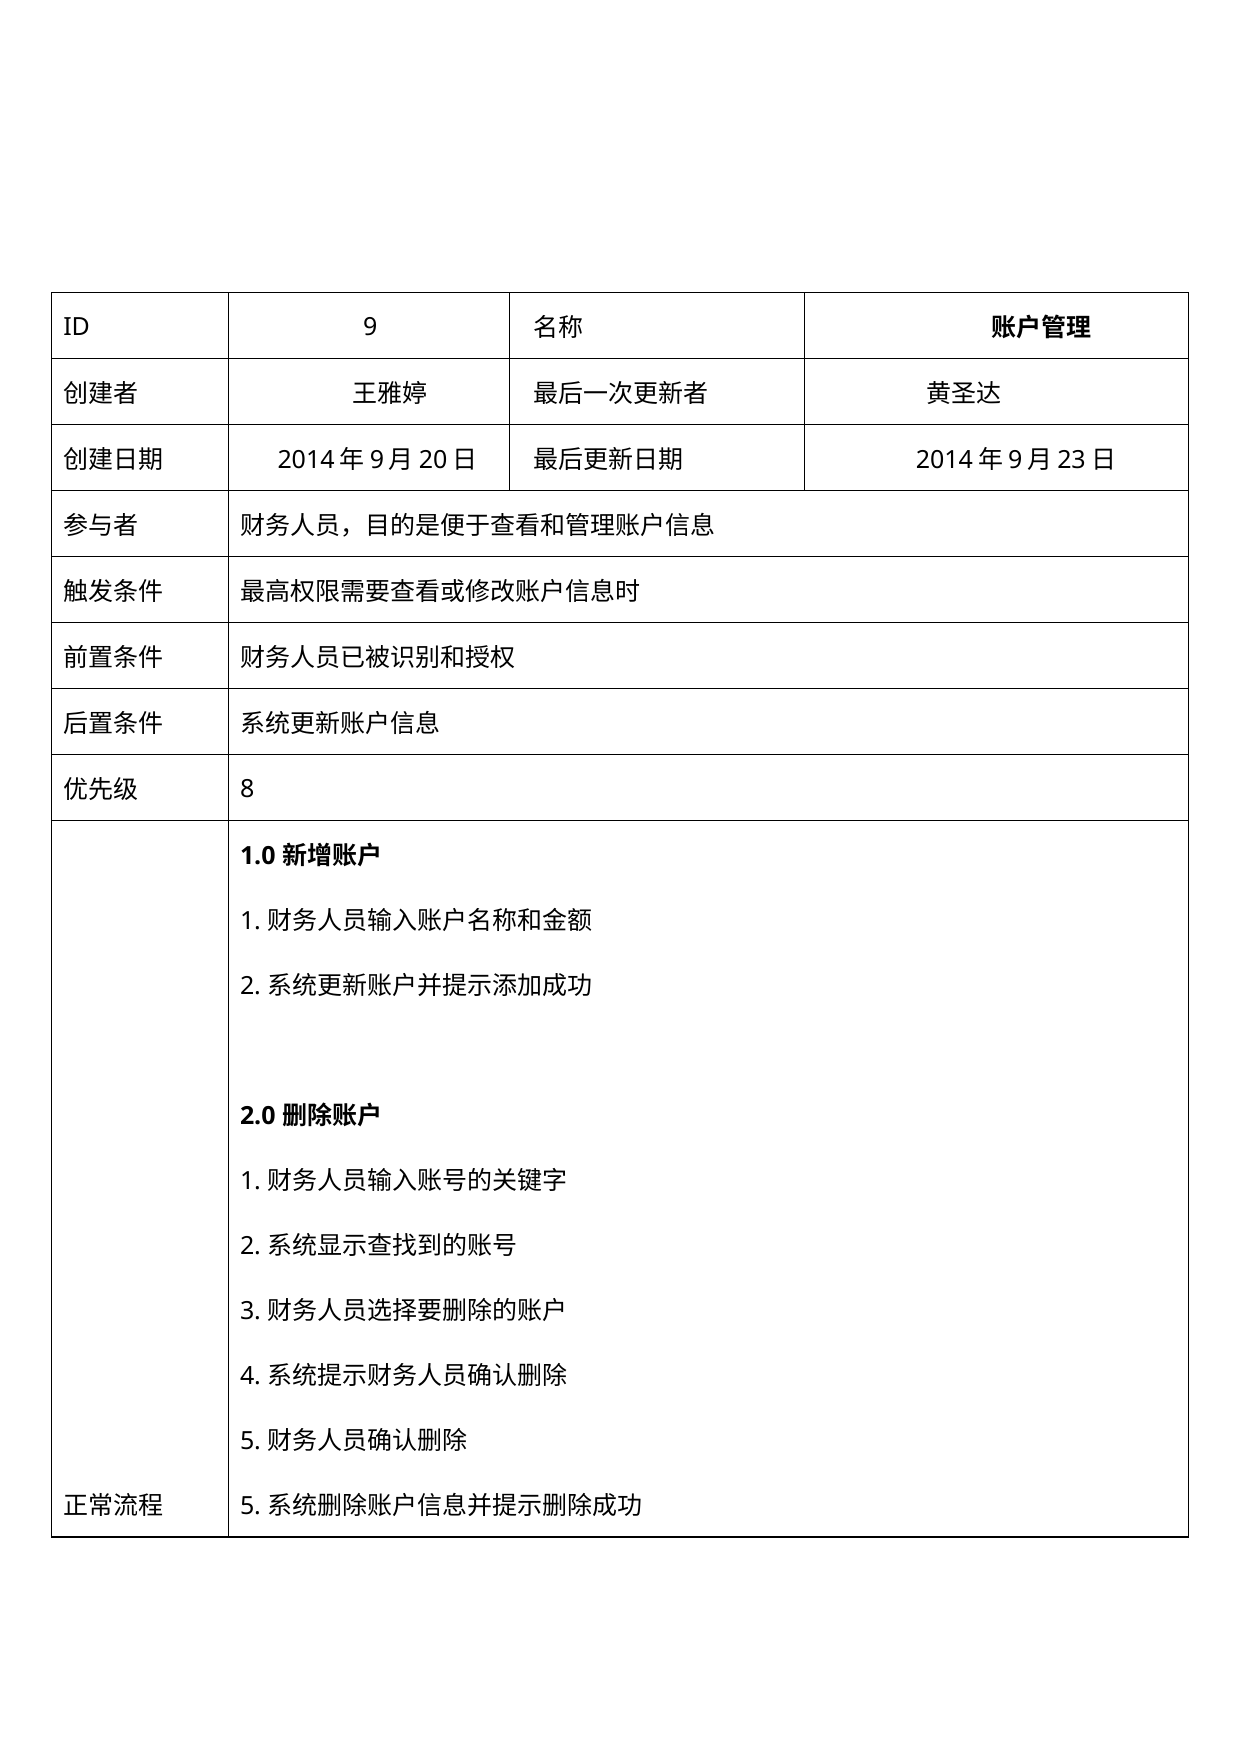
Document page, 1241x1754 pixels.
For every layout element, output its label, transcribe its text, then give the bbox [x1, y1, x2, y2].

table_cell 2014年9月20日 [229, 425, 509, 490]
table_cell 正常流程 [52, 821, 228, 1536]
table_cell 触发条件 [52, 557, 228, 622]
table_cell 王雅婷 [229, 359, 509, 424]
table_cell 最高权限需要查看或修改账户信息时 [229, 557, 1188, 622]
table_header 9 [229, 293, 509, 358]
table_cell 8 [229, 755, 1188, 820]
table_cell 2014年9月23日 [805, 425, 1188, 490]
table_header 名称 [510, 293, 804, 358]
table_cell 参与者 [52, 491, 228, 556]
table_cell 最后一次更新者 [510, 359, 804, 424]
table_cell 后置条件 [52, 689, 228, 754]
table_cell 前置条件 [52, 623, 228, 688]
table_cell 财务人员，目的是便于查看和管理账户信息 [229, 491, 1188, 556]
table_cell 最后更新日期 [510, 425, 804, 490]
table_cell 优先级 [52, 755, 228, 820]
table_cell 创建日期 [52, 425, 228, 490]
table_cell 黄圣达 [805, 359, 1188, 424]
table_cell 系统更新账户信息 [229, 689, 1188, 754]
table_header 账户管理 [805, 293, 1188, 358]
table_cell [229, 821, 1188, 1536]
table_cell 创建者 [52, 359, 228, 424]
table_header ID [52, 293, 228, 358]
table_cell 财务人员已被识别和授权 [229, 623, 1188, 688]
